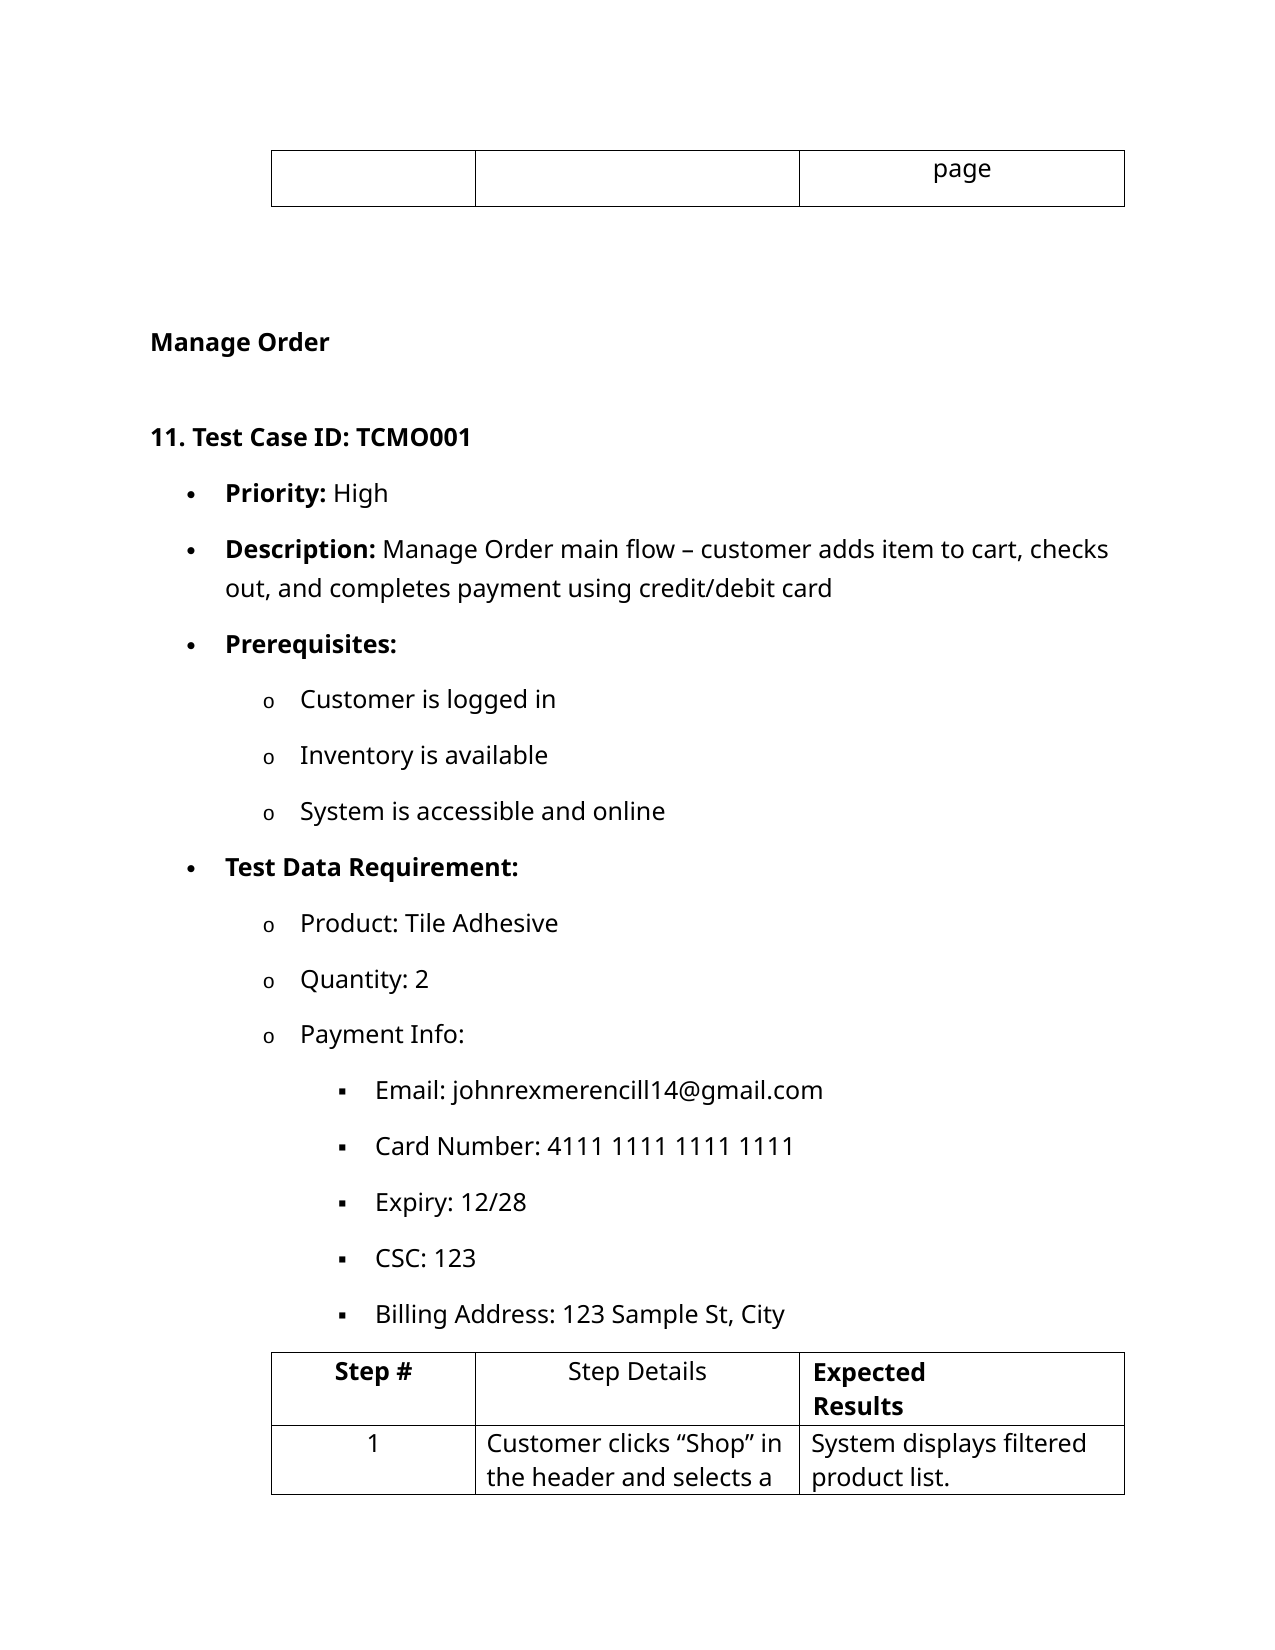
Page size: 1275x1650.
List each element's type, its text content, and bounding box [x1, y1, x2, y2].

table_header Step # [272, 1353, 475, 1424]
list Email: johnrexmerencill14@gmail.com [337, 1073, 1125, 1107]
list System is accessible and online [262, 794, 1125, 828]
list Payment Info: [262, 1017, 1125, 1051]
list Inventory is available [262, 738, 1125, 772]
list Test Data Requirement: [187, 849, 1125, 884]
text Manage Order [150, 207, 1125, 398]
list CSC: 123 [337, 1240, 1125, 1274]
list Quantity: 2 [262, 961, 1125, 995]
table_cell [800, 1426, 1124, 1494]
table_cell 1 [272, 1426, 475, 1494]
list Card Number: 4111 1111 1111 1111 [337, 1129, 1125, 1163]
table_cell 5 [272, 151, 475, 206]
list Customer is logged in [262, 682, 1125, 716]
list Priority: High [187, 475, 1125, 509]
list Billing Address: 123 Sample St, City [337, 1296, 1125, 1330]
list Description: Manage Order main flow – customer adds item to cart, checks out, and completes payment using credit/debit card [187, 531, 1125, 604]
list Expiry: 12/28 [337, 1184, 1125, 1219]
list Prerequisites: [187, 626, 1125, 660]
table_header [800, 1353, 1124, 1424]
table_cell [476, 1426, 799, 1494]
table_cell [800, 151, 1124, 206]
table_cell [476, 151, 799, 206]
text 11. Test Case ID: TCMO001 [150, 419, 1125, 454]
table_header Step Details [476, 1353, 799, 1424]
list Product: Tile Adhesive [262, 905, 1125, 939]
